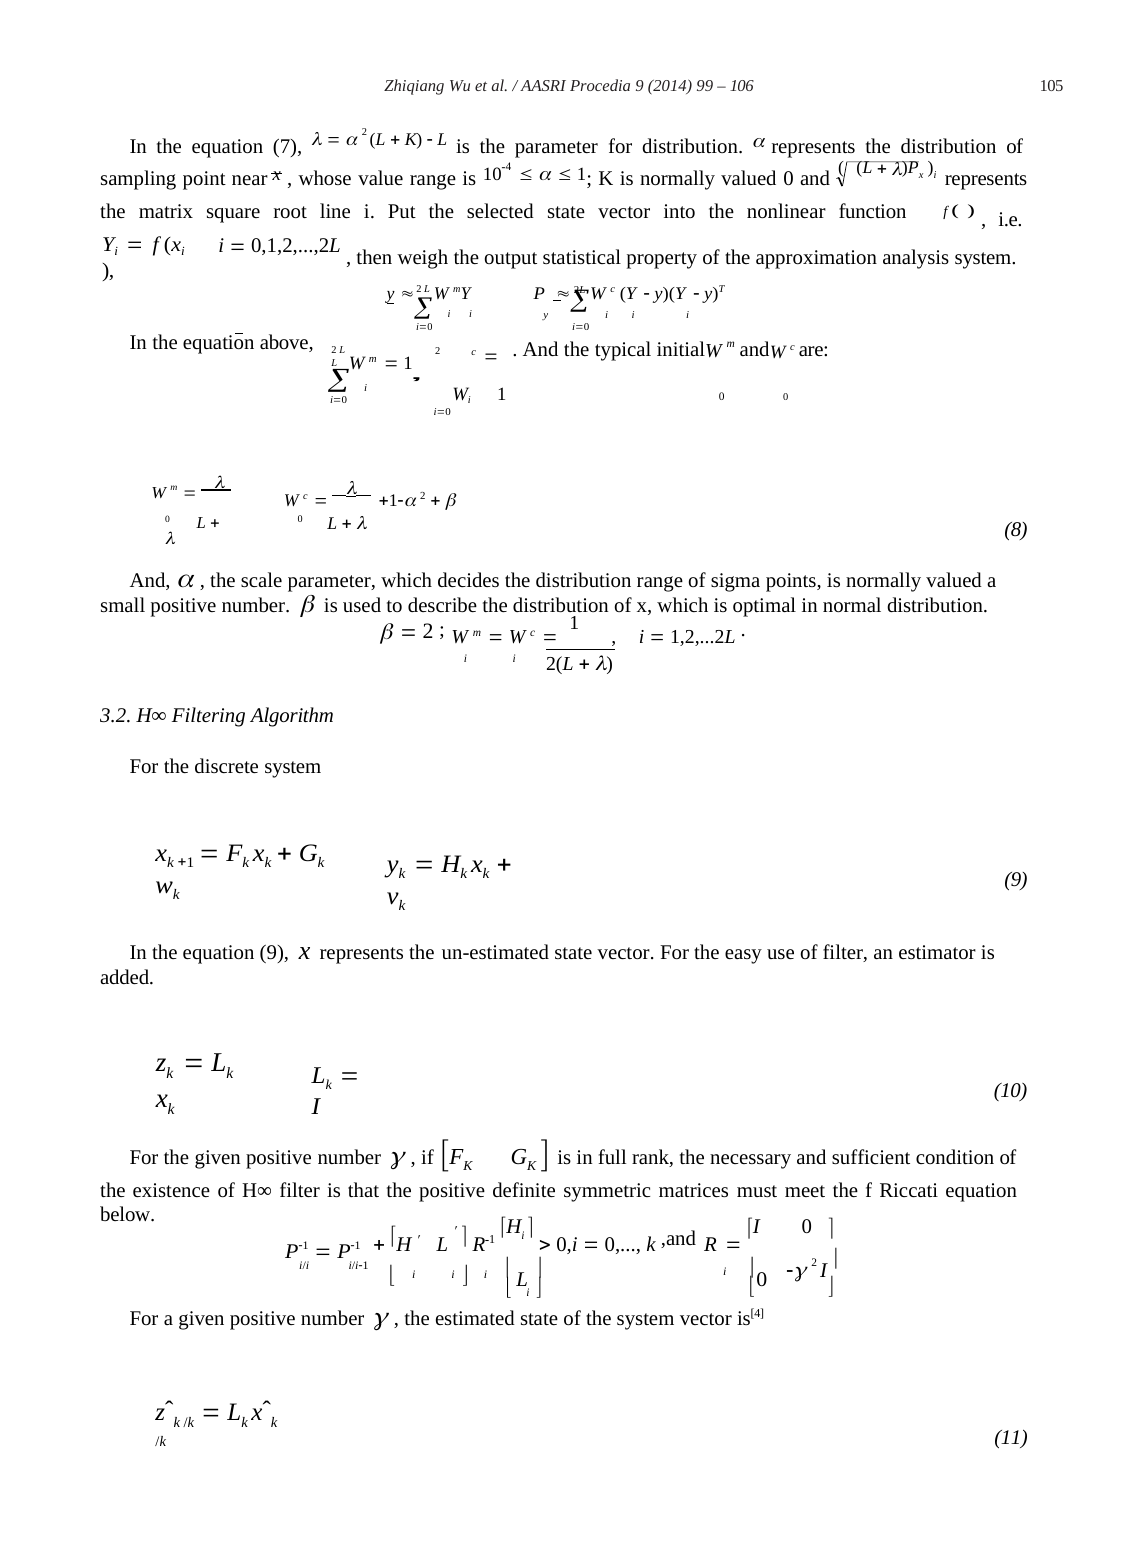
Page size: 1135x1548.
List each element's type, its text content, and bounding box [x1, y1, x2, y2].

text In the equation (9), x represents the un-estimated state vector. For the easy use of filter, an estimator is added. [100, 935, 1024, 989]
text   2 ; W m  W c  1 , i  1,2,...2L . [54, 624, 1072, 649]
text (9) [1004, 867, 1078, 891]
text For the discrete system [129, 754, 1078, 778]
text yk  Hk xk  vk [387, 849, 529, 913]
text (11) [994, 1425, 1078, 1449]
text (10) [994, 1078, 1078, 1102]
text For the given positive number  , if FK GK  is in full rank, the necessary and sufficient condition of [129, 1140, 1078, 1174]
text 2 L 2 L [331, 345, 448, 369]
text zˆk /k  Lk xˆk /k [155, 1396, 281, 1449]
text i  0,1,2,...,2L , then weigh the output statistical property of the approximation analysis system. [218, 233, 1078, 269]
text  2 I  [786, 1265, 1078, 1280]
text the matrix square root line i. Put the selected state vector into the nonlinear function [100, 199, 913, 223]
text the existence of H∞ filter is that the positive definite symmetric matrices must meet the f Riccati equation below. [100, 1178, 1024, 1226]
text sampling point near x , whose value range is 104    1; K is normally valued 0 and ( (L  )Px )i represents [100, 161, 1078, 192]
text W c   1 2   [283, 486, 1078, 512]
list H∞ Filtering Algorithm [100, 703, 1078, 727]
text  H  L   R1 Hi   0,i  0,..., k ,and R  I 0  [373, 1235, 1078, 1256]
text  L  [508, 1265, 539, 1280]
text Lk  I [311, 1061, 371, 1120]
text Yi  f (xi ), [102, 232, 194, 282]
text In the equation (7),    2 (L  K)  L is the parameter for distribution.  represents the distribution of [129, 126, 1078, 158]
text  i    [505, 1280, 1078, 1301]
text  i i [414, 301, 472, 322]
text f   , i.e. [943, 200, 1078, 231]
text zk  Lk xk [156, 1046, 248, 1117]
text i 0 [550, 1265, 767, 1280]
text W m   [151, 476, 232, 491]
text For a given positive number  , the estimated state of the system vector is[4] [129, 1301, 1078, 1331]
text (8) [1004, 516, 1078, 541]
text 0 L   [297, 513, 367, 534]
text i i 2(L  ) [54, 652, 1023, 674]
text And,  , the scale parameter, which decides the distribution range of sigma points, is normally valued a small positive number.  is used to describe the distribution of x, which is optimal in normal distribution. [100, 569, 1024, 618]
text y i i i i0 [543, 308, 690, 332]
text Wi 1 0 0 [452, 381, 1078, 404]
text 0 L   [165, 513, 231, 548]
text xk 1  Fk xk  Gk wk [155, 838, 332, 903]
